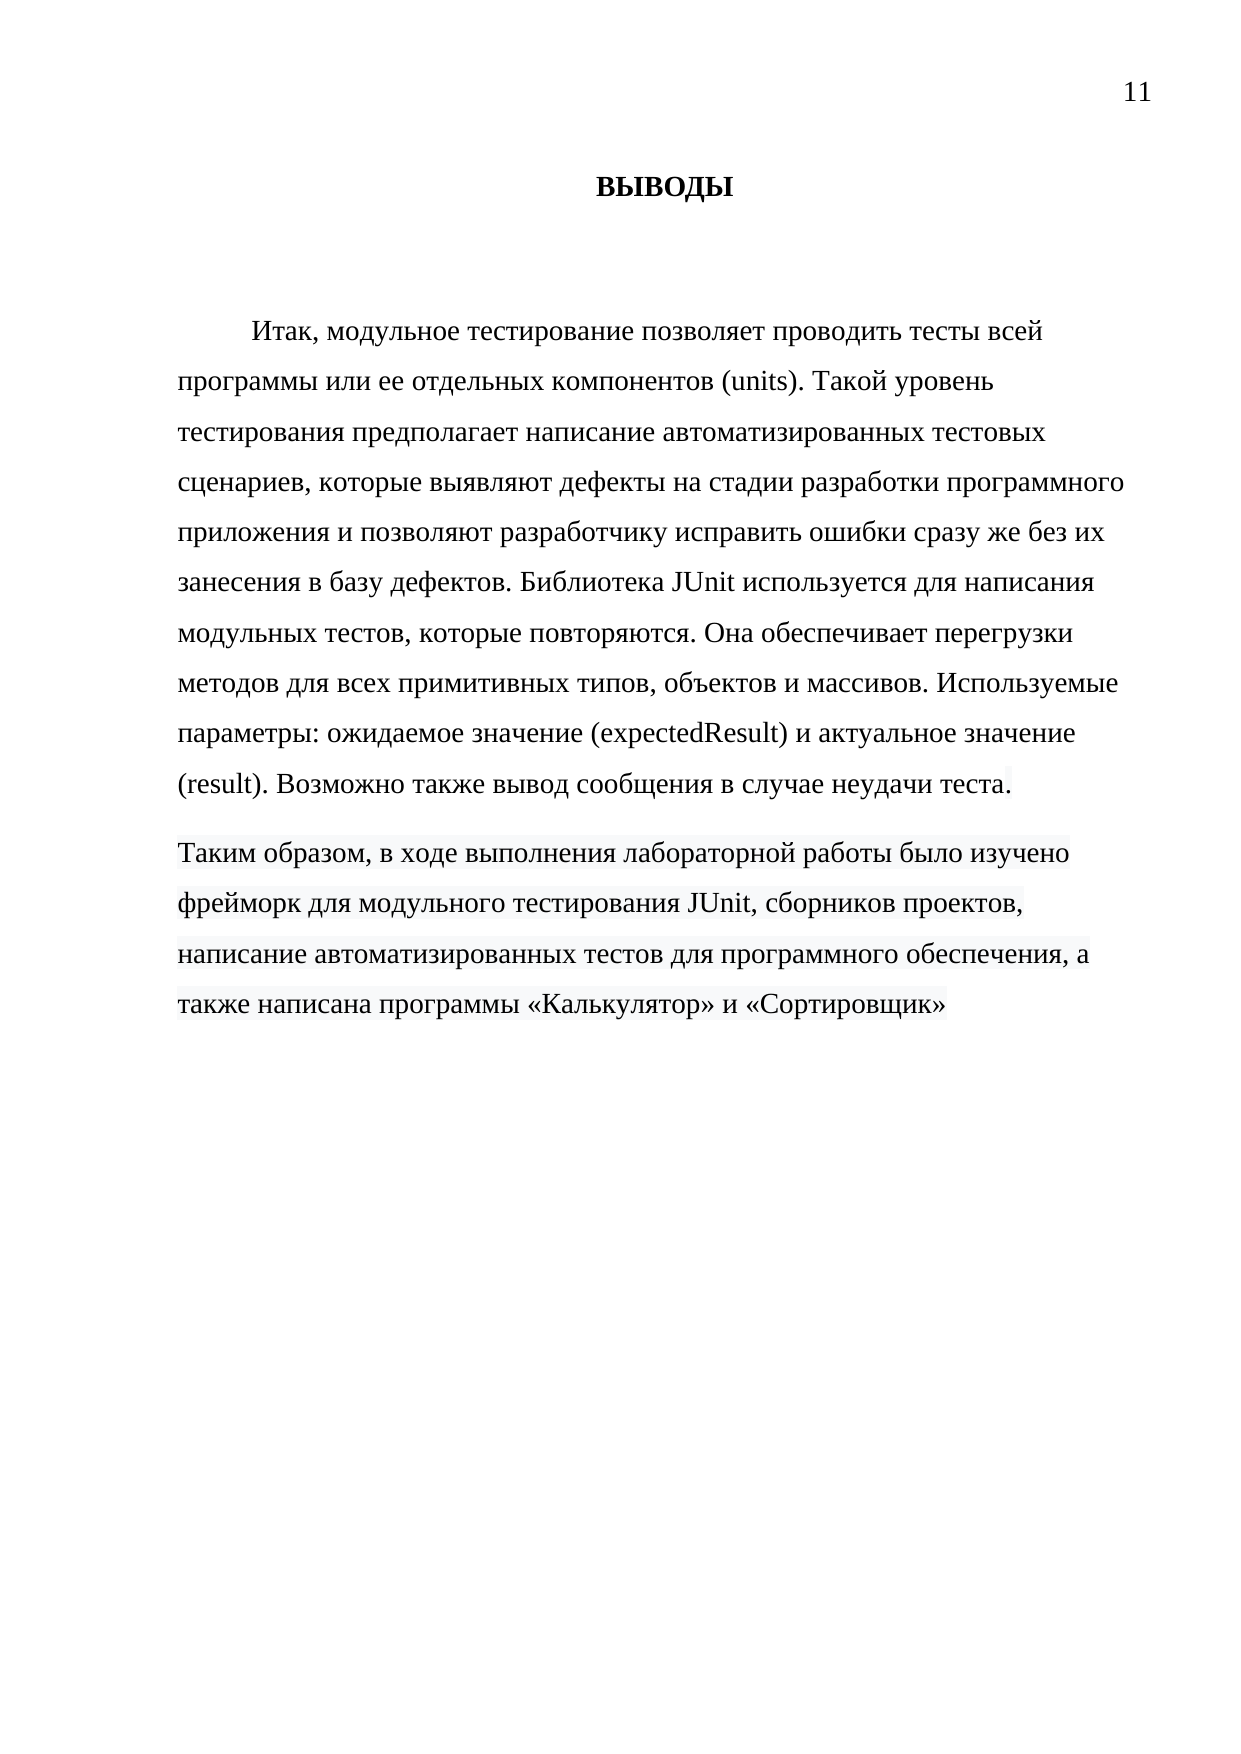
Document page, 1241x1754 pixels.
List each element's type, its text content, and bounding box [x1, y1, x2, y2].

text Таким образом, в ходе выполнения лабораторной работы было изучено фрейморк для модульного тестирования JUnit, сборников проектов, написание автоматизированных тестов для программного обеспечения, а также написана программы «Калькулятор» и «Сортировщик» [177, 816, 1152, 1020]
subtitle ВЫВОДЫ [177, 169, 1152, 202]
text Итак, модульное тестирование позволяет проводить тесты всей программы или ее отдельных компонентов (units). Такой уровень тестирования предполагает написание автоматизированных тестовых сценариев, которые выявляют дефекты на стадии разработки программного приложения и позволяют разработчику исправить ошибки сразу же без их занесения в базу дефектов. Библиотека JUnit используется для написания модульных тестов, которые повторяются. Она обеспечивает перегрузки методов для всех примитивных типов, объектов и массивов. Используемые параметры: ожидаемое значение (expectedResult) и актуальное значение (result). Возможно также вывод сообщения в случае неудачи теста. [177, 313, 1152, 799]
